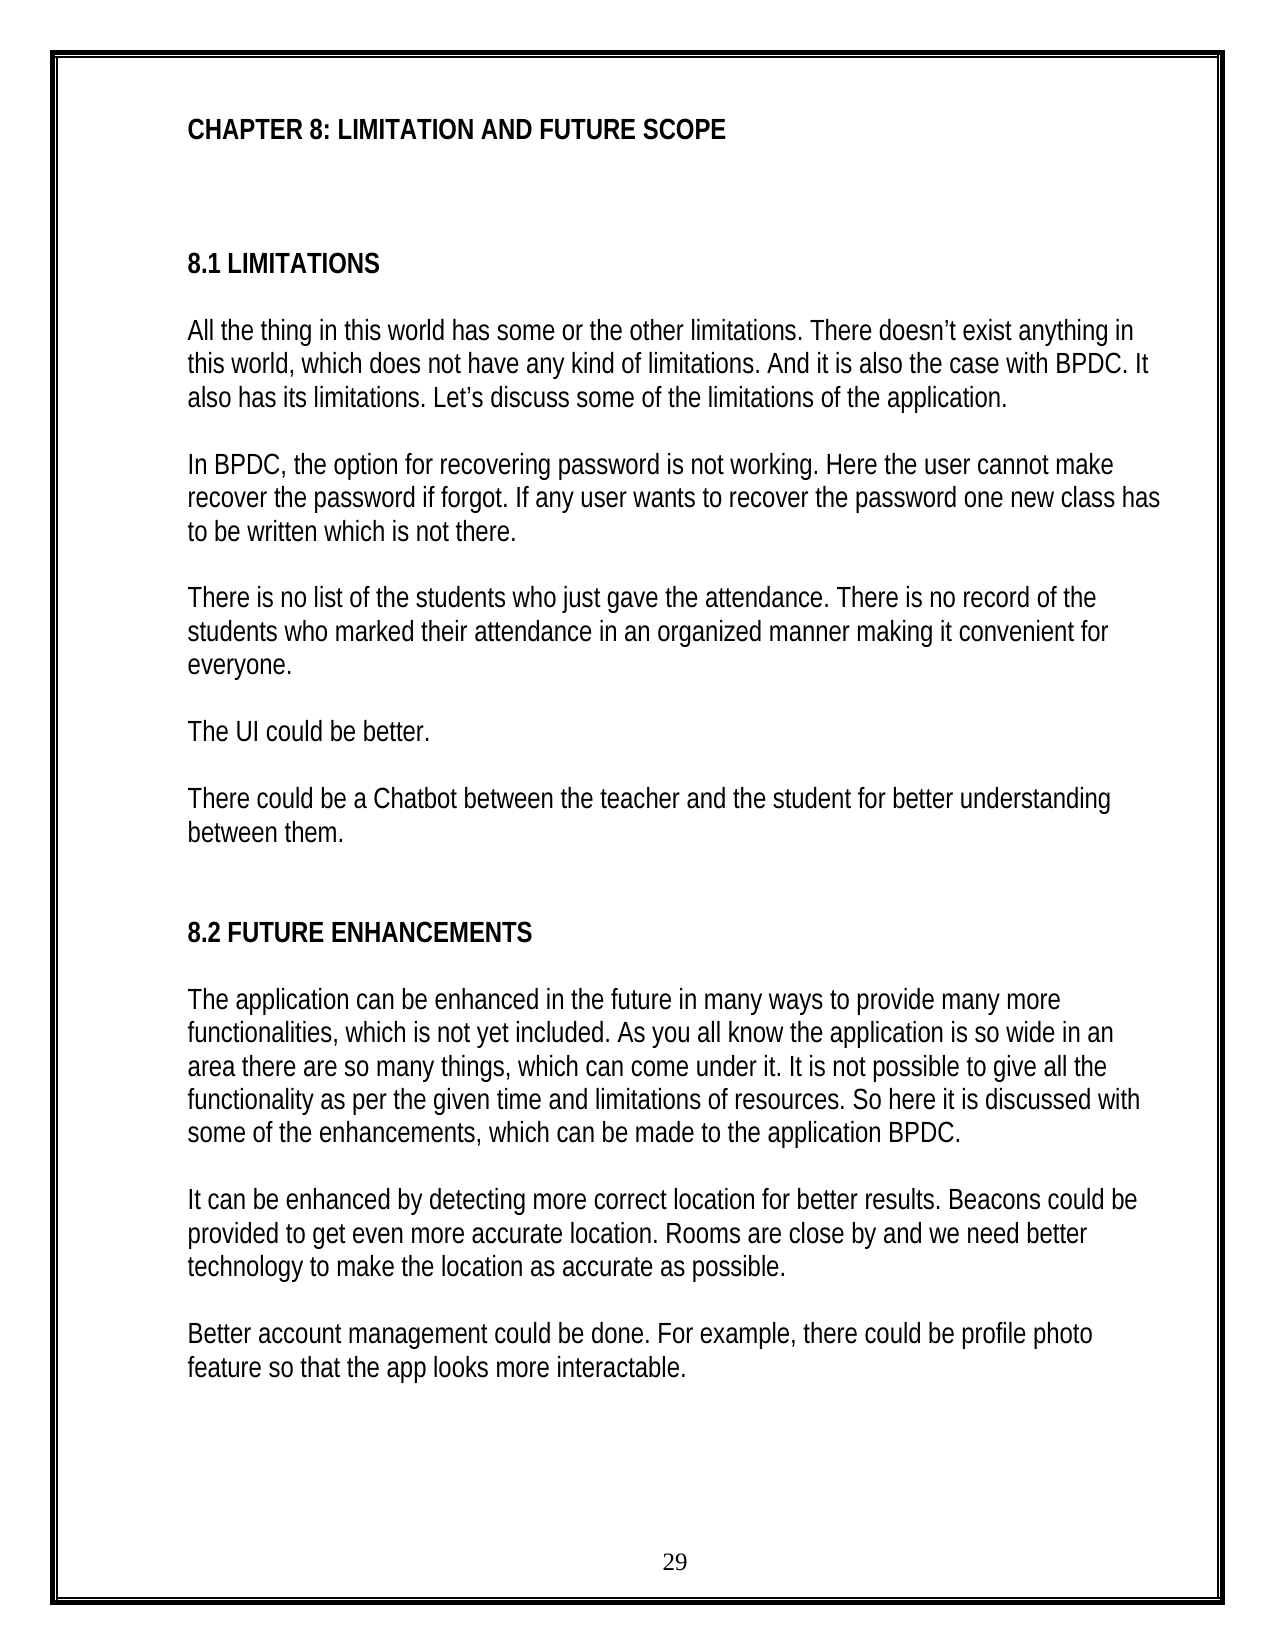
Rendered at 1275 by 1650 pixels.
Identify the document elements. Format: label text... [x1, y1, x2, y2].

text The UI could be better. [187, 714, 1162, 748]
text There could be a Chatbot between the teacher and the student for better understanding between them. [187, 781, 1162, 848]
text There is no list of the students who just gave the attendance. There is no record of the students who marked their attendance in an organized manner making it convenient for everyone. [187, 581, 1162, 681]
text All the thing in this world has some or the other limitations. There doesn’t exist anything in this world, which does not have any kind of limitations. And it is also the case with BPDC. It also has its limitations. Let’s discuss some of the limitations of the application. [187, 313, 1162, 413]
text The application can be enhanced in the future in many ways to provide many more functionalities, which is not yet included. As you all know the application is so wide in an area there are so many things, which can come under it. It is not possible to give all the functionality as per the given time and limitations of resources. So here it is discussed with some of the enhancements, which can be made to the application BPDC. [187, 982, 1162, 1149]
text 8.1 LIMITATIONS [187, 246, 1162, 280]
text It can be enhanced by detecting more correct location for better results. Beacons could be provided to get even more accurate location. Rooms are close by and we need better technology to make the location as accurate as possible. [187, 1182, 1162, 1283]
text 8.2 FUTURE ENHANCEMENTS [187, 915, 1162, 948]
text CHAPTER 8: LIMITATION AND FUTURE SCOPE [187, 112, 1162, 146]
text In BPDC, the option for recovering password is not working. Here the user cannot make recover the password if forgot. If any user wants to recover the password one new class has to be written which is not there. [187, 447, 1162, 547]
text Better account management could be done. For example, there could be profile photo feature so that the app looks more interactable. [187, 1316, 1162, 1383]
